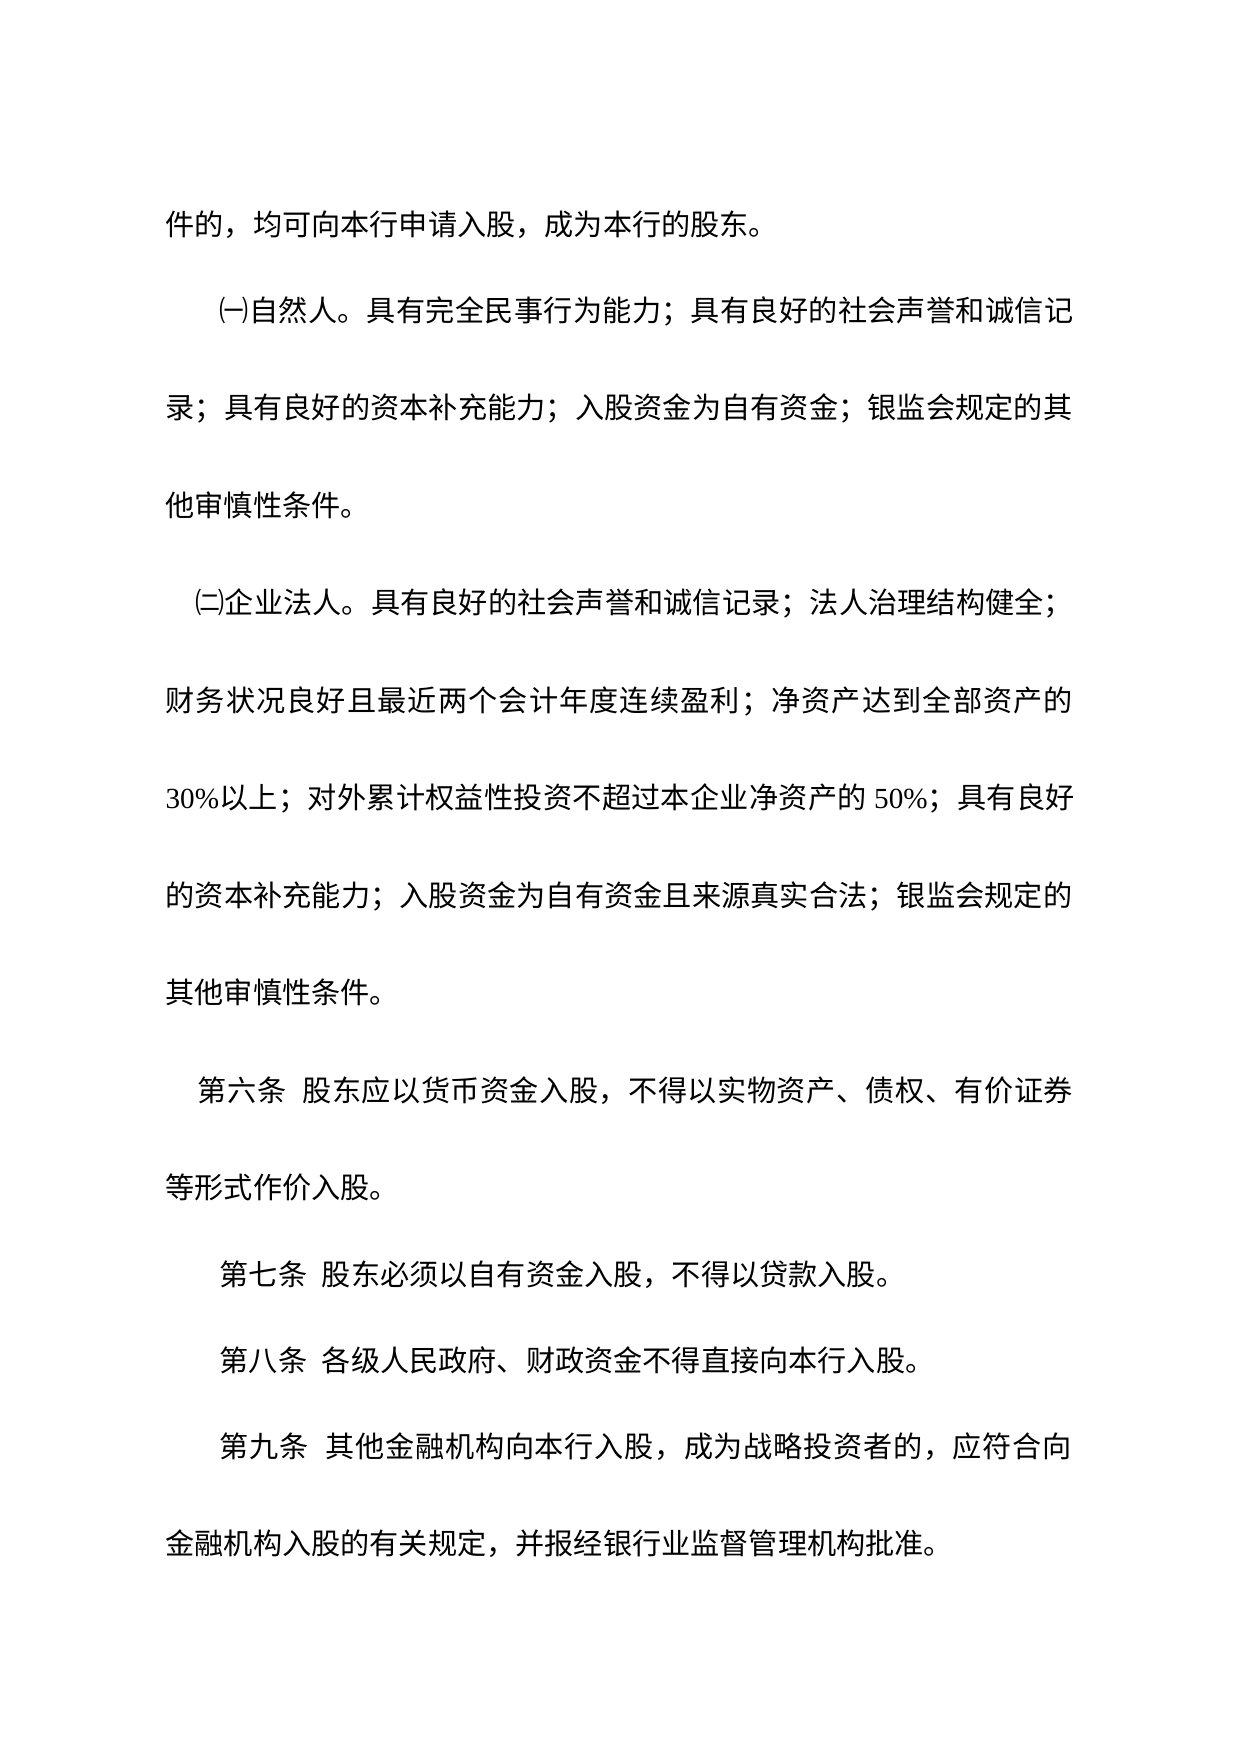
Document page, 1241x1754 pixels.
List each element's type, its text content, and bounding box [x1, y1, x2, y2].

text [165, 190, 1075, 255]
text 第七条 股东必须以自有资金入股，不得以贷款入股。 [165, 1240, 1075, 1305]
text 第九条 其他金融机构向本行入股，成为战略投资者的，应符合向金融机构入股的有关规定，并报经银行业监督管理机构批准。 [165, 1412, 1075, 1574]
text ㈠自然人。具有完全民事行为能力；具有良好的社会声誉和诚信记录；具有良好的资本补充能力；入股资金为自有资金；银监会规定的其他审慎性条件。 ㈡企业法人。具有良好的社会声誉和诚信记录；法人治理结构健全；财务状况良好且最近两个会计年度连续盈利；净资产达到全部资产的30%以上；对外累计权益性投资不超过本企业净资产的50%；具有良好的资本补充能力；入股资金为自有资金且来源真实合法；银监会规定的其他审慎性条件。 第六条 股东应以货币资金入股，不得以实物资产、债权、有价证券等形式作价入股。 [165, 276, 1075, 1219]
text 第八条 各级人民政府、财政资金不得直接向本行入股。 [165, 1326, 1075, 1391]
